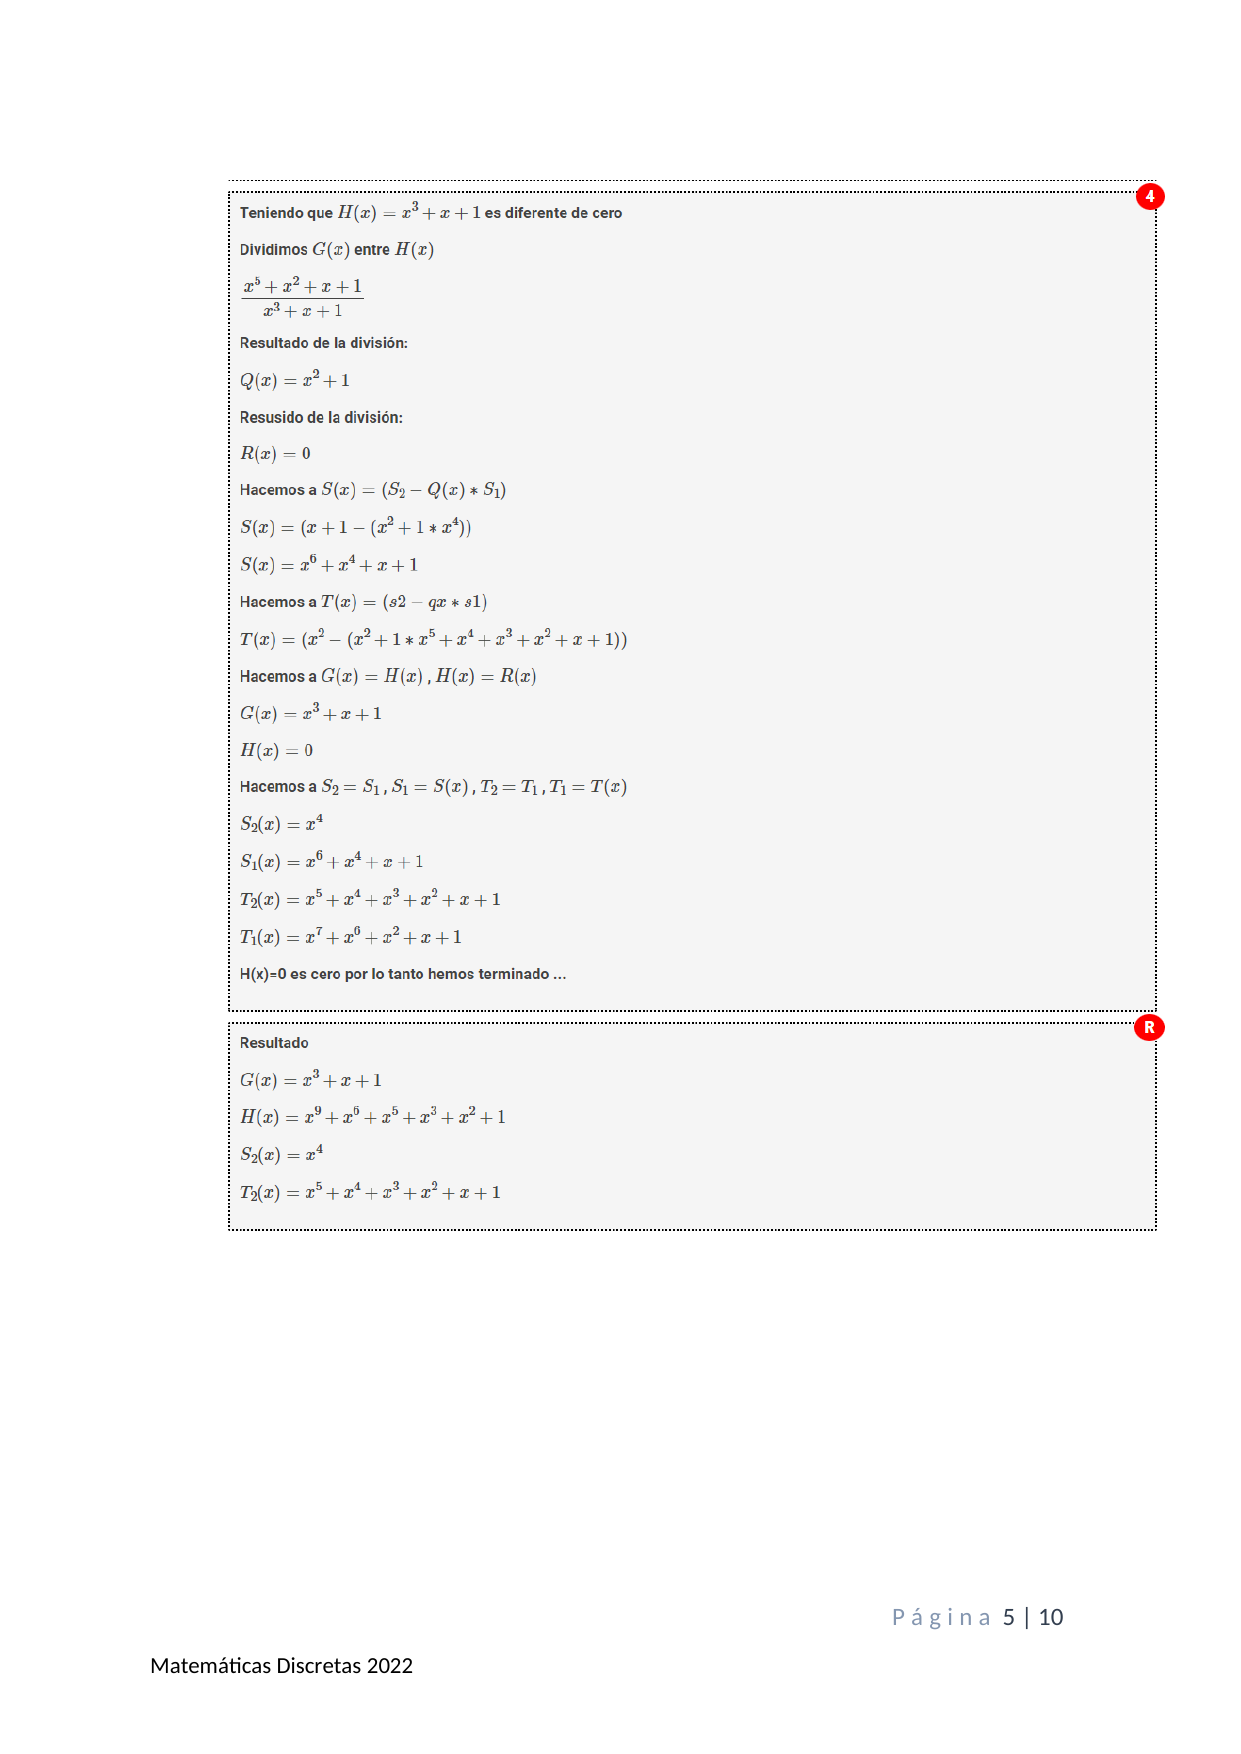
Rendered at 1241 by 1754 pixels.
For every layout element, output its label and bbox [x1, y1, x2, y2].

picture [225, 180, 1166, 1237]
